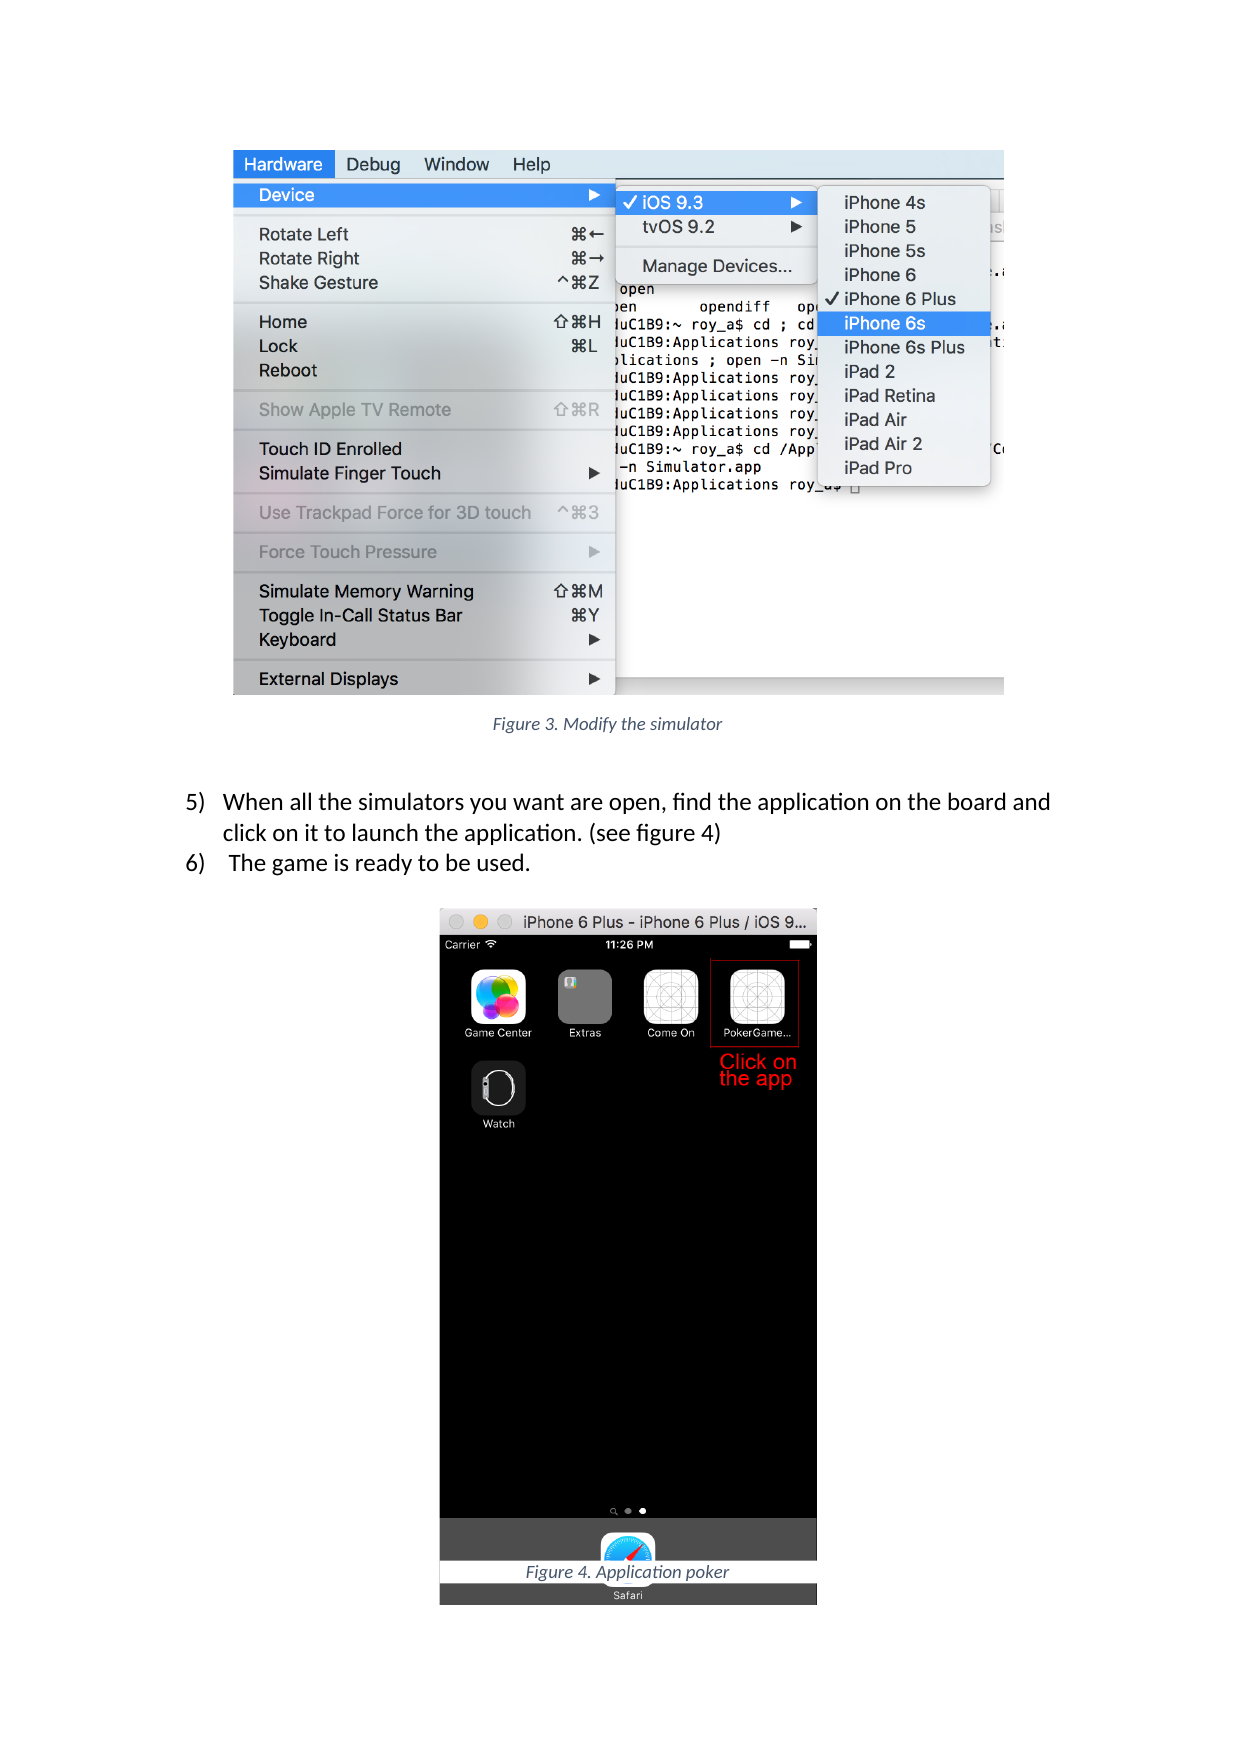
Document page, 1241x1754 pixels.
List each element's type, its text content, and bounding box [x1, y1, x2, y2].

picture [439, 1584, 817, 1605]
list The game is ready to be used. [185, 847, 1093, 878]
list When all the simulators you want are open, find the application on the board and click on it to launch the application. (see figure 4) [185, 786, 1093, 847]
picture [439, 908, 817, 1560]
picture [233, 150, 1004, 695]
